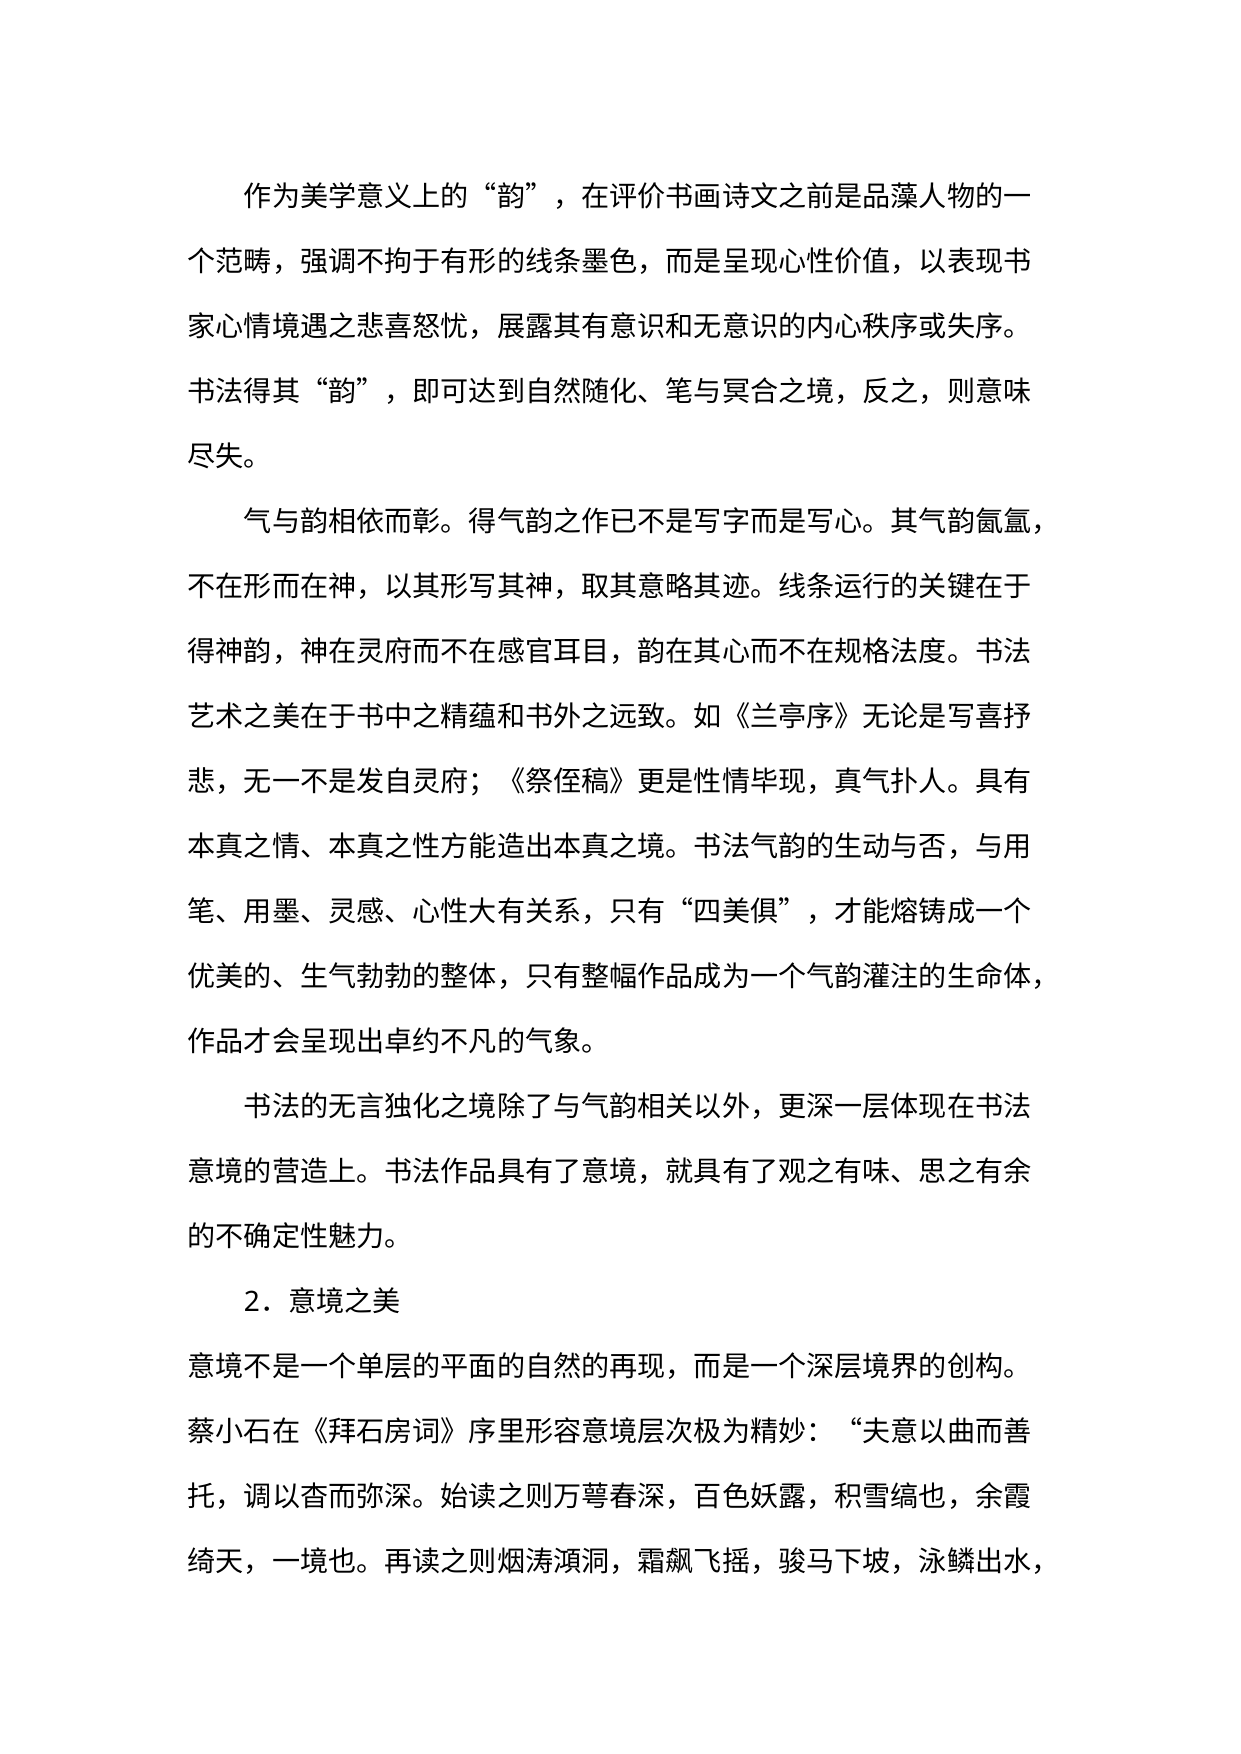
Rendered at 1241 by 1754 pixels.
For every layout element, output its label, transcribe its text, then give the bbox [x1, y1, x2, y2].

text 2．意境之美 [187, 1267, 1053, 1332]
text 书法的无言独化之境除了与气韵相关以外，更深一层体现在书法意境的营造上。书法作品具有了意境，就具有了观之有味、思之有余的不确定性魅力。 [187, 1072, 1053, 1267]
text 作为美学意义上的“韵”，在评价书画诗文之前是品藻人物的一个范畴，强调不拘于有形的线条墨色，而是呈现心性价值，以表现书家心情境遇之悲喜怒忧，展露其有意识和无意识的内心秩序或失序。书法得其“韵”，即可达到自然随化、笔与冥合之境，反之，则意味尽失。 [187, 162, 1053, 487]
text 气与韵相依而彰。得气韵之作已不是写字而是写心。其气韵氤氲，不在形而在神，以其形写其神，取其意略其迹。线条运行的关键在于得神韵，神在灵府而不在感官耳目，韵在其心而不在规格法度。书法艺术之美在于书中之精蕴和书外之远致。如《兰亭序》无论是写喜抒悲，无一不是发自灵府；《祭侄稿》更是性情毕现，真气扑人。具有本真之情、本真之性方能造出本真之境。书法气韵的生动与否，与用笔、用墨、灵感、心性大有关系，只有“四美俱”，才能熔铸成一个优美的、生气勃勃的整体，只有整幅作品成为一个气韵灌注的生命体，作品才会呈现出卓约不凡的气象。 [187, 487, 1053, 1072]
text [187, 1332, 1053, 1592]
